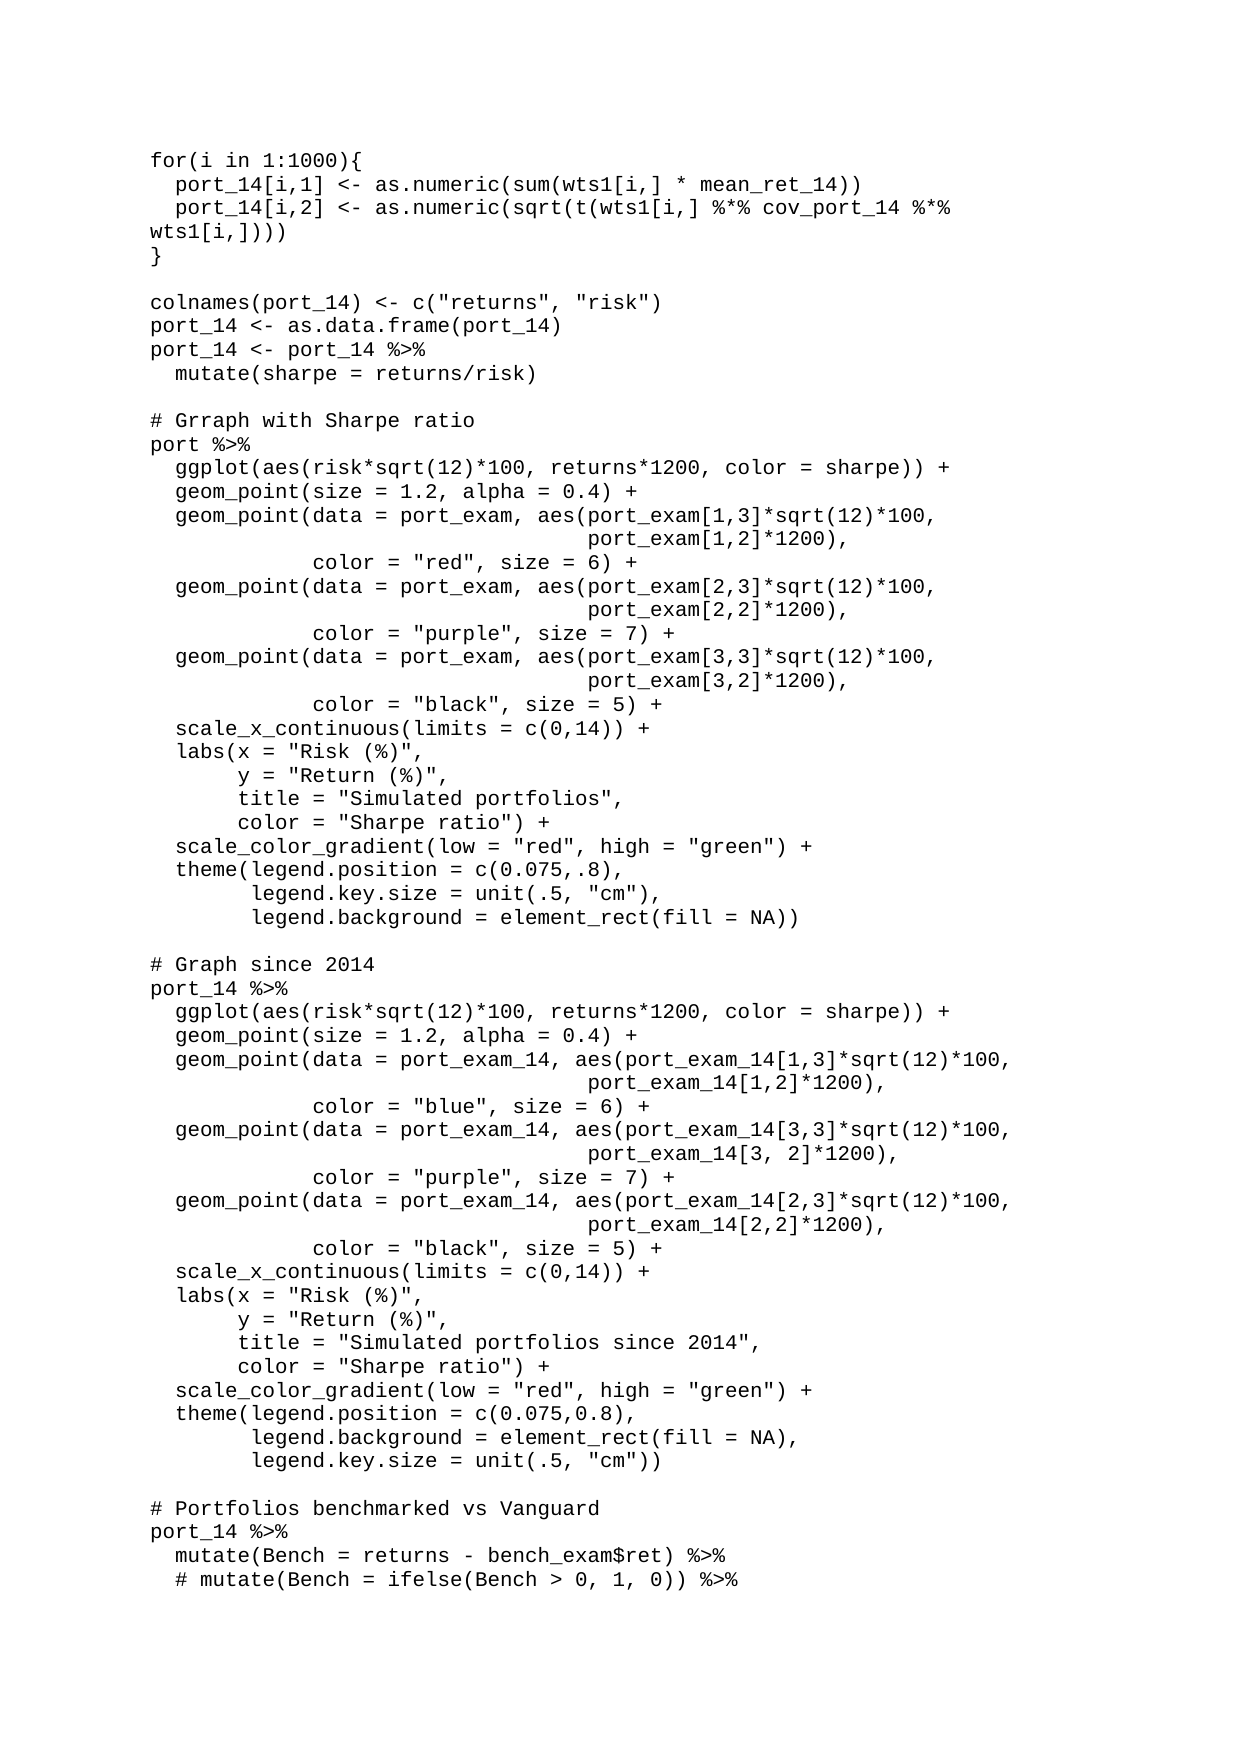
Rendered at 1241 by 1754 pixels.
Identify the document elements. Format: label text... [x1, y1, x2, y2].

text geom_point(size = 1.2, alpha = 0.4) + [150, 481, 1090, 505]
text color = "Sharpe ratio") + [150, 1356, 1090, 1379]
text legend.key.size = unit(.5, "cm")) [150, 1451, 1090, 1474]
text port %>% [150, 434, 1090, 457]
text labs(x = "Risk (%)", [150, 741, 1090, 765]
text y = "Return (%)", [150, 765, 1090, 788]
text scale_color_gradient(low = "red", high = "green") + [150, 1379, 1090, 1403]
text ggplot(aes(risk*sqrt(12)*100, returns*1200, color = sharpe)) + [150, 457, 1090, 481]
text port_14 %>% [150, 978, 1090, 1001]
text port_exam[1,2]*1200), [150, 528, 1090, 552]
text legend.background = element_rect(fill = NA)) [150, 907, 1090, 930]
text for(i in 1:1000){ [150, 150, 1090, 174]
text legend.key.size = unit(.5, "cm"), [150, 883, 1090, 907]
text port_exam[3,2]*1200), [150, 670, 1090, 694]
text port_14[i,2] <- as.numeric(sqrt(t(wts1[i,] %*% cov_port_14 %*% wts1[i,]))) [150, 197, 1090, 244]
text labs(x = "Risk (%)", [150, 1285, 1090, 1309]
text y = "Return (%)", [150, 1309, 1090, 1332]
text color = "blue", size = 6) + [150, 1096, 1090, 1119]
text color = "Sharpe ratio") + [150, 812, 1090, 836]
text geom_point(size = 1.2, alpha = 0.4) + [150, 1025, 1090, 1048]
text title = "Simulated portfolios", [150, 788, 1090, 812]
text } [150, 244, 1090, 268]
text geom_point(data = port_exam_14, aes(port_exam_14[3,3]*sqrt(12)*100, [150, 1119, 1090, 1143]
text color = "purple", size = 7) + [150, 1167, 1090, 1190]
text port_exam_14[1,2]*1200), [150, 1072, 1090, 1096]
text geom_point(data = port_exam, aes(port_exam[2,3]*sqrt(12)*100, [150, 576, 1090, 599]
text # Portfolios benchmarked vs Vanguard [150, 1498, 1090, 1521]
text geom_point(data = port_exam, aes(port_exam[3,3]*sqrt(12)*100, [150, 647, 1090, 670]
text color = "red", size = 6) + [150, 552, 1090, 576]
text title = "Simulated portfolios since 2014", [150, 1332, 1090, 1356]
text color = "purple", size = 7) + [150, 623, 1090, 647]
text ggplot(aes(risk*sqrt(12)*100, returns*1200, color = sharpe)) + [150, 1001, 1090, 1025]
text scale_x_continuous(limits = c(0,14)) + [150, 717, 1090, 741]
text mutate(Bench = returns - bench_exam$ret) %>% [150, 1545, 1090, 1569]
text mutate(sharpe = returns/risk) [150, 363, 1090, 386]
text theme(legend.position = c(0.075,0.8), [150, 1403, 1090, 1427]
text color = "black", size = 5) + [150, 1238, 1090, 1261]
text port_14 <- as.data.frame(port_14) [150, 316, 1090, 339]
text scale_color_gradient(low = "red", high = "green") + [150, 836, 1090, 859]
text # Grraph with Sharpe ratio [150, 410, 1090, 434]
text # mutate(Bench = ifelse(Bench > 0, 1, 0)) %>% [150, 1569, 1090, 1592]
text port_14[i,1] <- as.numeric(sum(wts1[i,] * mean_ret_14)) [150, 174, 1090, 197]
text color = "black", size = 5) + [150, 694, 1090, 717]
text port_exam[2,2]*1200), [150, 599, 1090, 623]
text # Graph since 2014 [150, 954, 1090, 978]
text geom_point(data = port_exam_14, aes(port_exam_14[2,3]*sqrt(12)*100, [150, 1190, 1090, 1214]
text geom_point(data = port_exam_14, aes(port_exam_14[1,3]*sqrt(12)*100, [150, 1048, 1090, 1072]
text geom_point(data = port_exam, aes(port_exam[1,3]*sqrt(12)*100, [150, 505, 1090, 528]
text port_exam_14[3, 2]*1200), [150, 1143, 1090, 1167]
text scale_x_continuous(limits = c(0,14)) + [150, 1261, 1090, 1285]
text theme(legend.position = c(0.075,.8), [150, 859, 1090, 883]
text port_14 %>% [150, 1521, 1090, 1545]
text port_14 <- port_14 %>% [150, 339, 1090, 363]
text port_exam_14[2,2]*1200), [150, 1214, 1090, 1238]
text colnames(port_14) <- c("returns", "risk") [150, 292, 1090, 316]
text legend.background = element_rect(fill = NA), [150, 1427, 1090, 1451]
